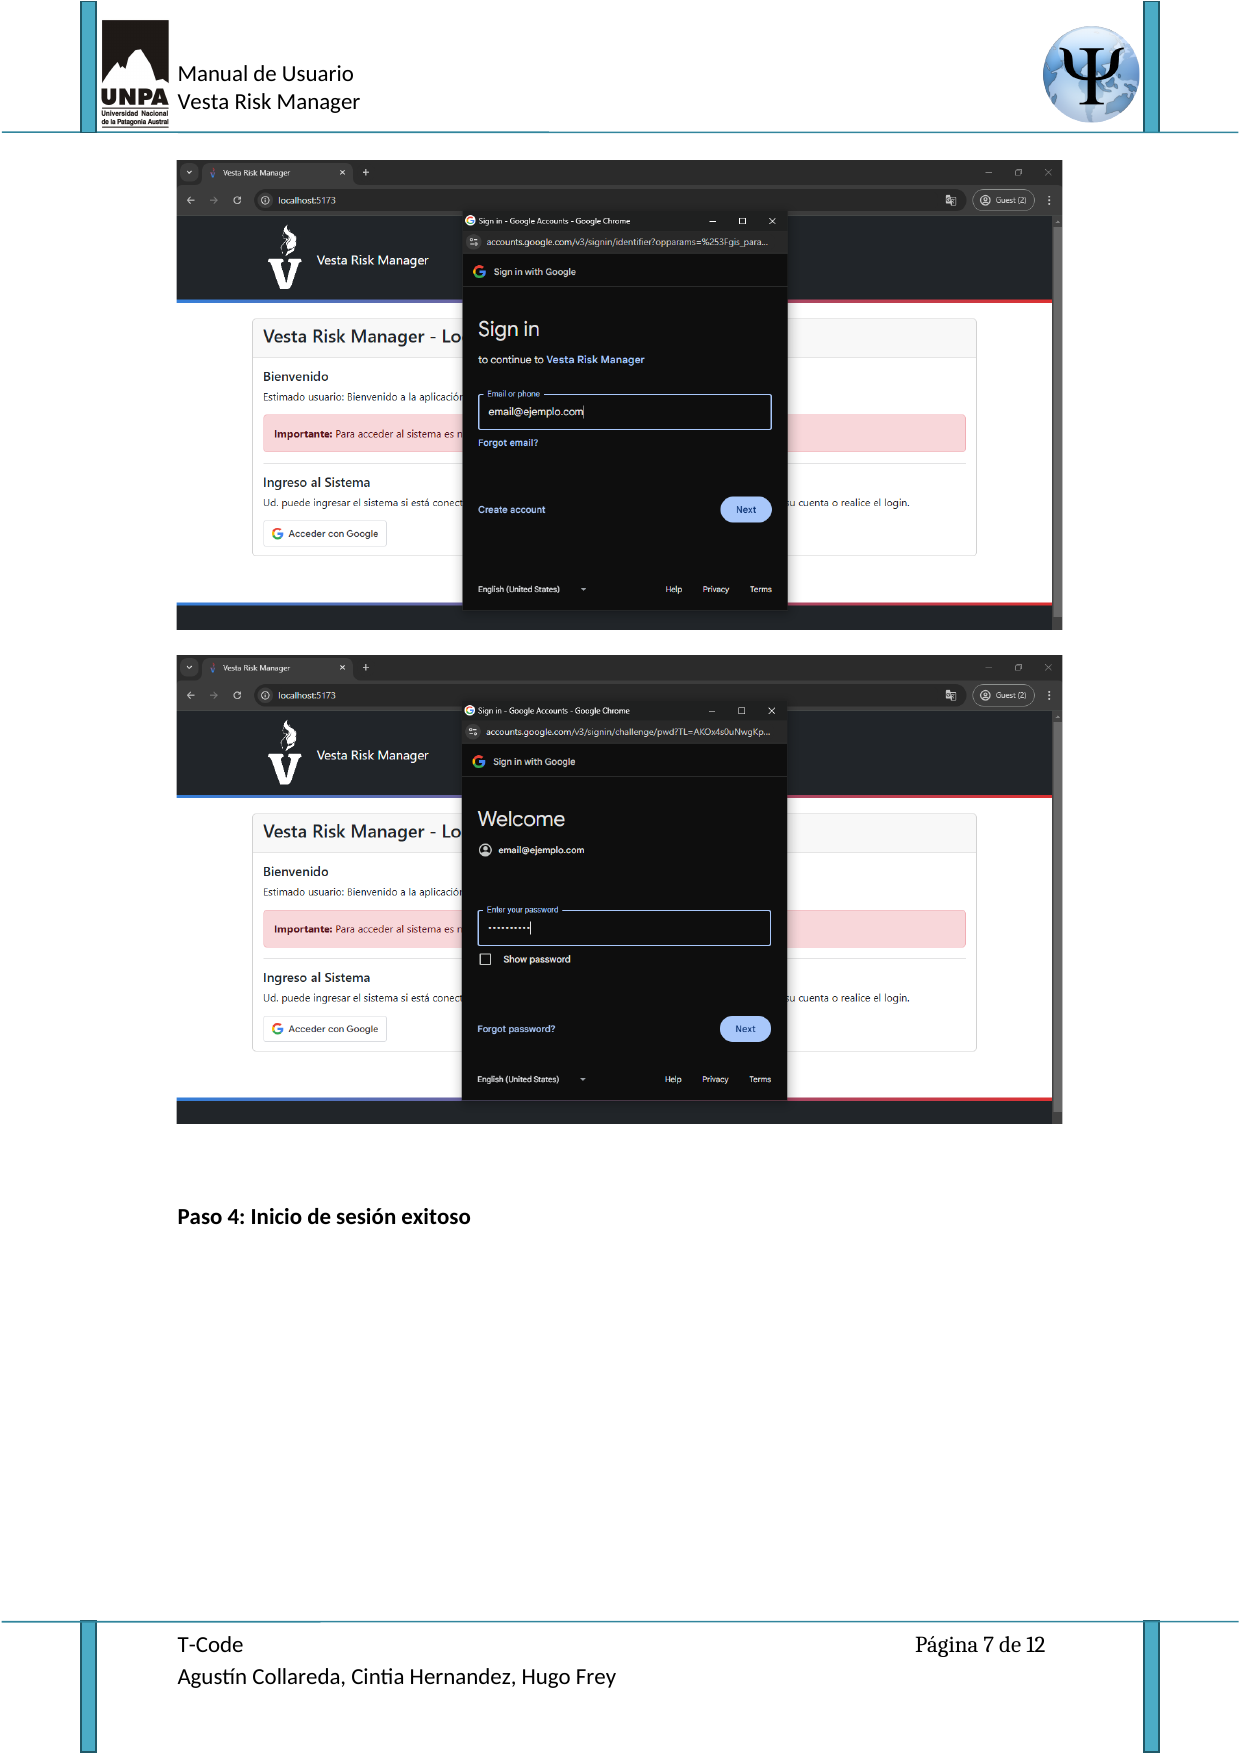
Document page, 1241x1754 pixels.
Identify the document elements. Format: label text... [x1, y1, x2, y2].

picture [1036, 19, 1143, 129]
picture [176, 160, 1063, 630]
picture [176, 655, 1063, 1124]
picture [100, 18, 170, 129]
text Paso 4: Inicio de sesión exitoso [177, 1202, 1063, 1230]
